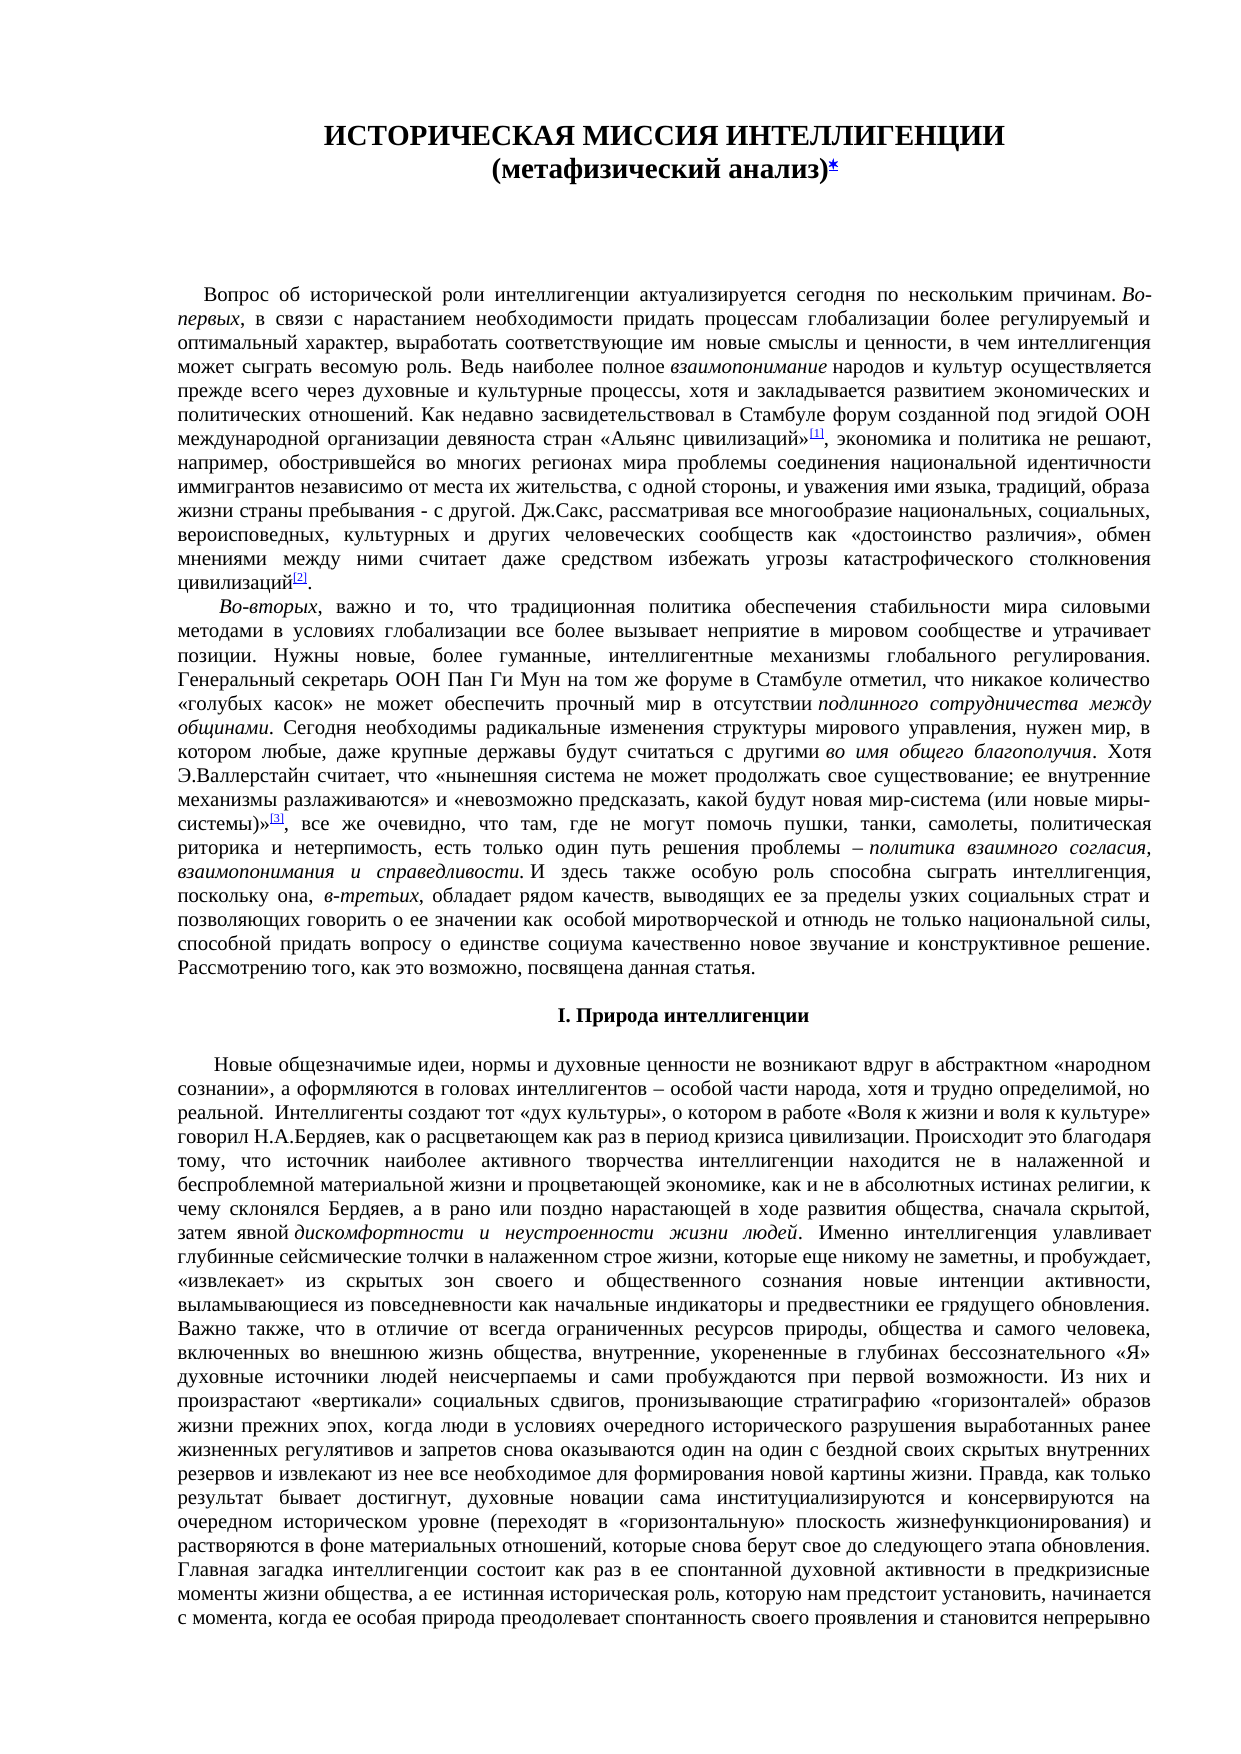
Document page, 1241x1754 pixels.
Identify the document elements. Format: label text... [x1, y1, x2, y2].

text (метафизический анализ)* [177, 152, 1152, 185]
text Во-вторых, важно и то, что традиционная политика обеспечения стабильности мира силовыми методами в условиях глобализации все более вызывает неприятие в мировом сообществе и утрачивает позиции. Нужны новые, более гуманные, интеллигентные механизмы глобального регулирования. Генеральный секретарь ООН Пан Ги Мун на том же форуме в Стамбуле отметил, что никакое количество «голубых касок» не может обеспечить прочный мир в отсутствии подлинного сотрудничества между общинами. Сегодня необходимы радикальные изменения структуры мирового управления, нужен мир, в котором любые, даже крупные державы будут считаться с другими во имя общего благополучия. Хотя Э.Валлерстайн считает, что «нынешняя система не может продолжать свое существование; ее внутренние механизмы разлаживаются» и «невозможно предсказать, какой будут новая мир-система (или новые миры-системы)»[3], все же очевидно, что там, где не могут помочь пушки, танки, самолеты, политическая риторика и нетерпимость, есть только один путь решения проблемы – политика взаимного согласия, взаимопонимания и справедливости. И здесь также особую роль способна сыграть интеллигенция, поскольку она, в-третьих, обладает рядом качеств, выводящих ее за пределы узких социальных страт и позволяющих говорить о ее значении как особой миротворческой и отнюдь не только национальной силы, способной придать вопросу о единстве социума качественно новое звучание и конструктивное решение. Рассмотрению того, как это возможно, посвящена данная статья. [177, 594, 1152, 979]
text I. Природа интеллигенции [215, 1003, 1152, 1027]
text ИСТОРИЧЕСКАЯ МИССИЯ ИНТЕЛЛИГЕНЦИИ [177, 118, 1152, 152]
text Вопрос об исторической роли интеллигенции актуализируется сегодня по нескольким причинам. Во-первых, в связи с нарастанием необходимости придать процессам глобализации более регулируемый и оптимальный характер, выработать соответствующие им новые смыслы и ценности, в чем интеллигенция может сыграть весомую роль. Ведь наиболее полное взаимопонимание народов и культур осуществляется прежде всего через духовные и культурные процессы, хотя и закладывается развитием экономических и политических отношений. Как недавно засвидетельствовал в Стамбуле форум созданной под эгидой ООН международной организации девяноста стран «Альянс цивилизаций»[1], экономика и политика не решают, например, обострившейся во многих регионах мира проблемы соединения национальной идентичности иммигрантов независимо от места их жительства, с одной стороны, и уважения ими языка, традиций, образа жизни страны пребывания - с другой. Дж.Сакс, рассматривая все многообразие национальных, социальных, вероисповедных, культурных и других человеческих сообществ как «достоинство различия», обмен мнениями между ними считает даже средством избежать угрозы катастрофического столкновения цивилизаций[2]. [177, 282, 1152, 594]
